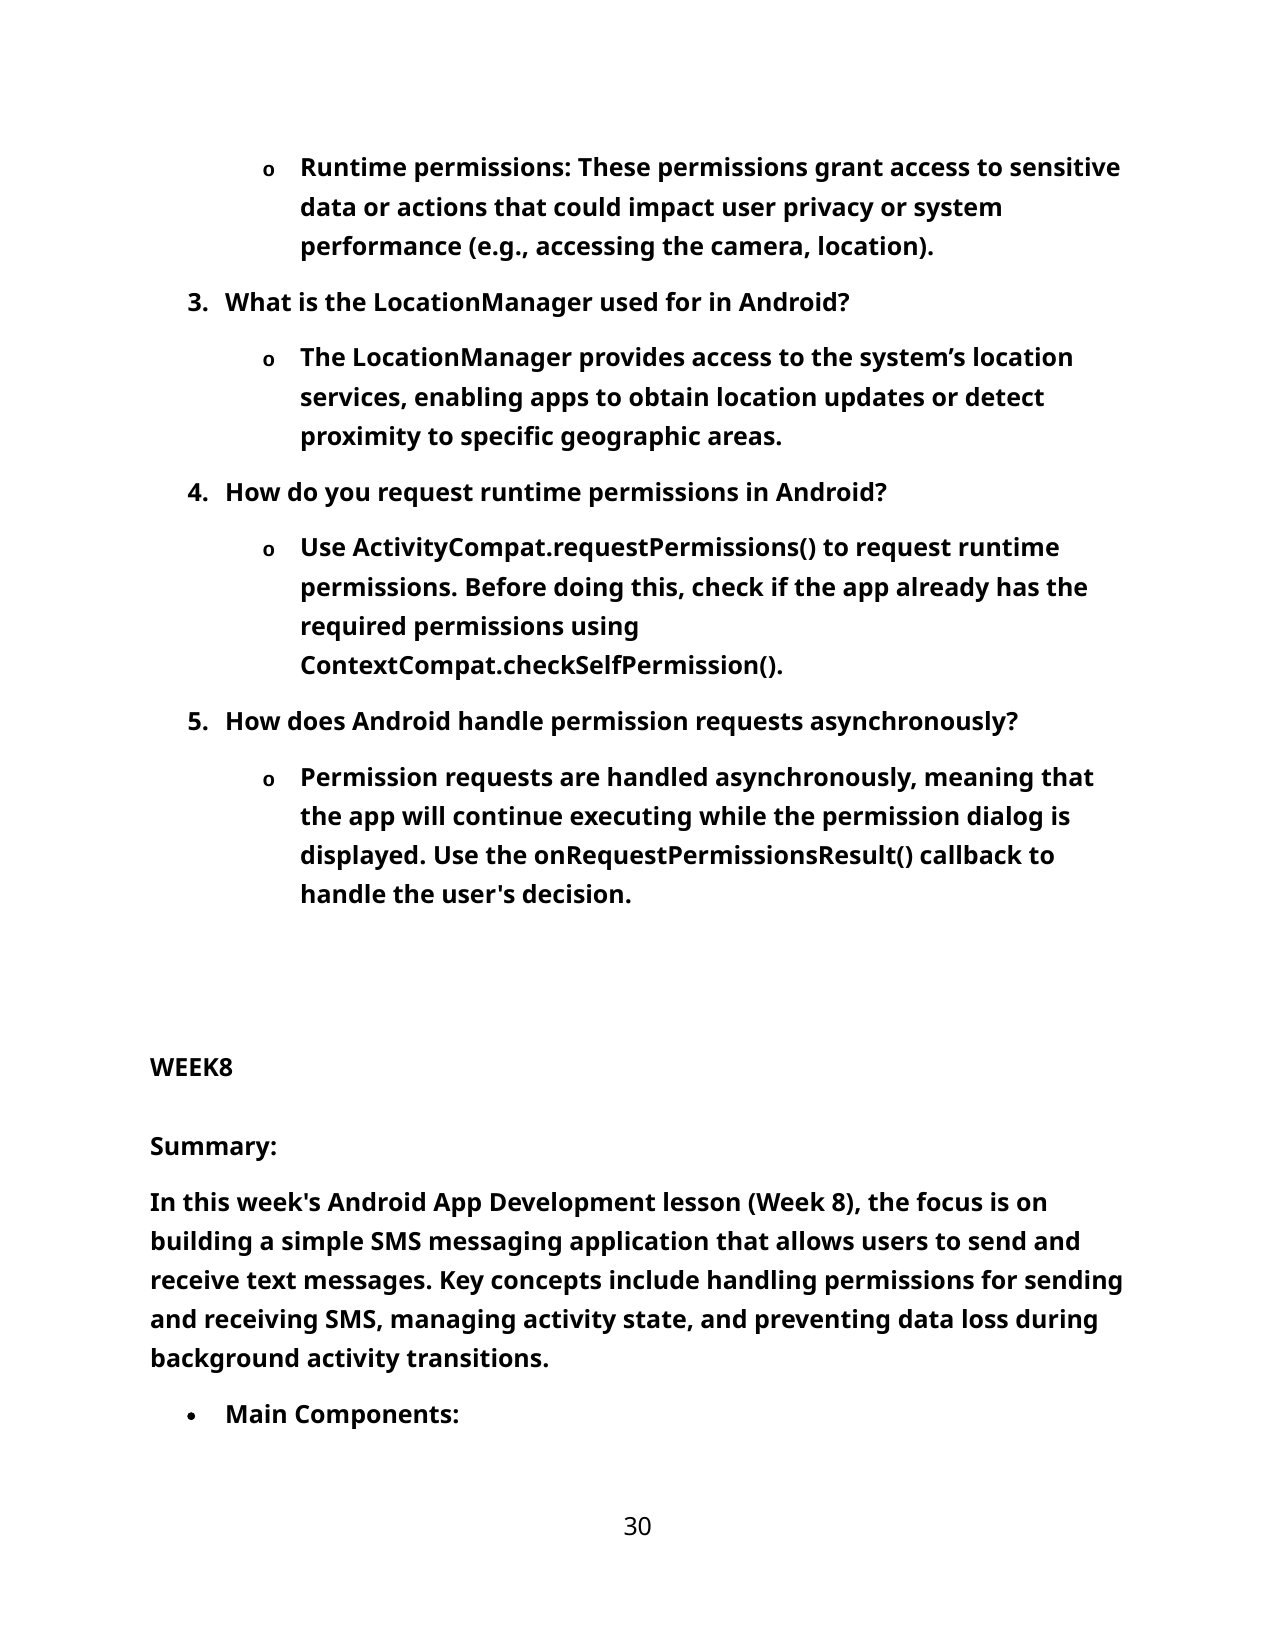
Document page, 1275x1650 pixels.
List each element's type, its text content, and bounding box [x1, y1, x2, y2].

list Runtime permissions: These permissions grant access to sensitive data or actions that could impact user privacy or system performance (e.g., accessing the camera, location). [262, 150, 1125, 262]
list Main Components: [187, 1397, 1125, 1431]
list How does Android handle permission requests asynchronously? [187, 703, 1125, 737]
list Use ActivityCompat.requestPermissions() to request runtime permissions. Before doing this, check if the app already has the required permissions using ContextCompat.checkSelfPermission(). [262, 530, 1125, 682]
text WEEK8 Summary: [150, 932, 1125, 1162]
text In this week's Android App Development lesson (Week 8), the focus is on building a simple SMS messaging application that allows users to send and receive text messages. Key concepts include handling permissions for sending and receiving SMS, managing activity state, and preventing data loss during background activity transitions. [150, 1184, 1125, 1375]
list The LocationManager provides access to the system’s location services, enabling apps to obtain location updates or detect proximity to specific geographic areas. [262, 340, 1125, 452]
list What is the LocationManager used for in Android? [187, 284, 1125, 318]
list How do you request runtime permissions in Android? [187, 474, 1125, 508]
list Permission requests are handled asynchronously, meaning that the app will continue executing while the permission dialog is displayed. Use the onRequestPermissionsResult() callback to handle the user's decision. [262, 759, 1125, 911]
